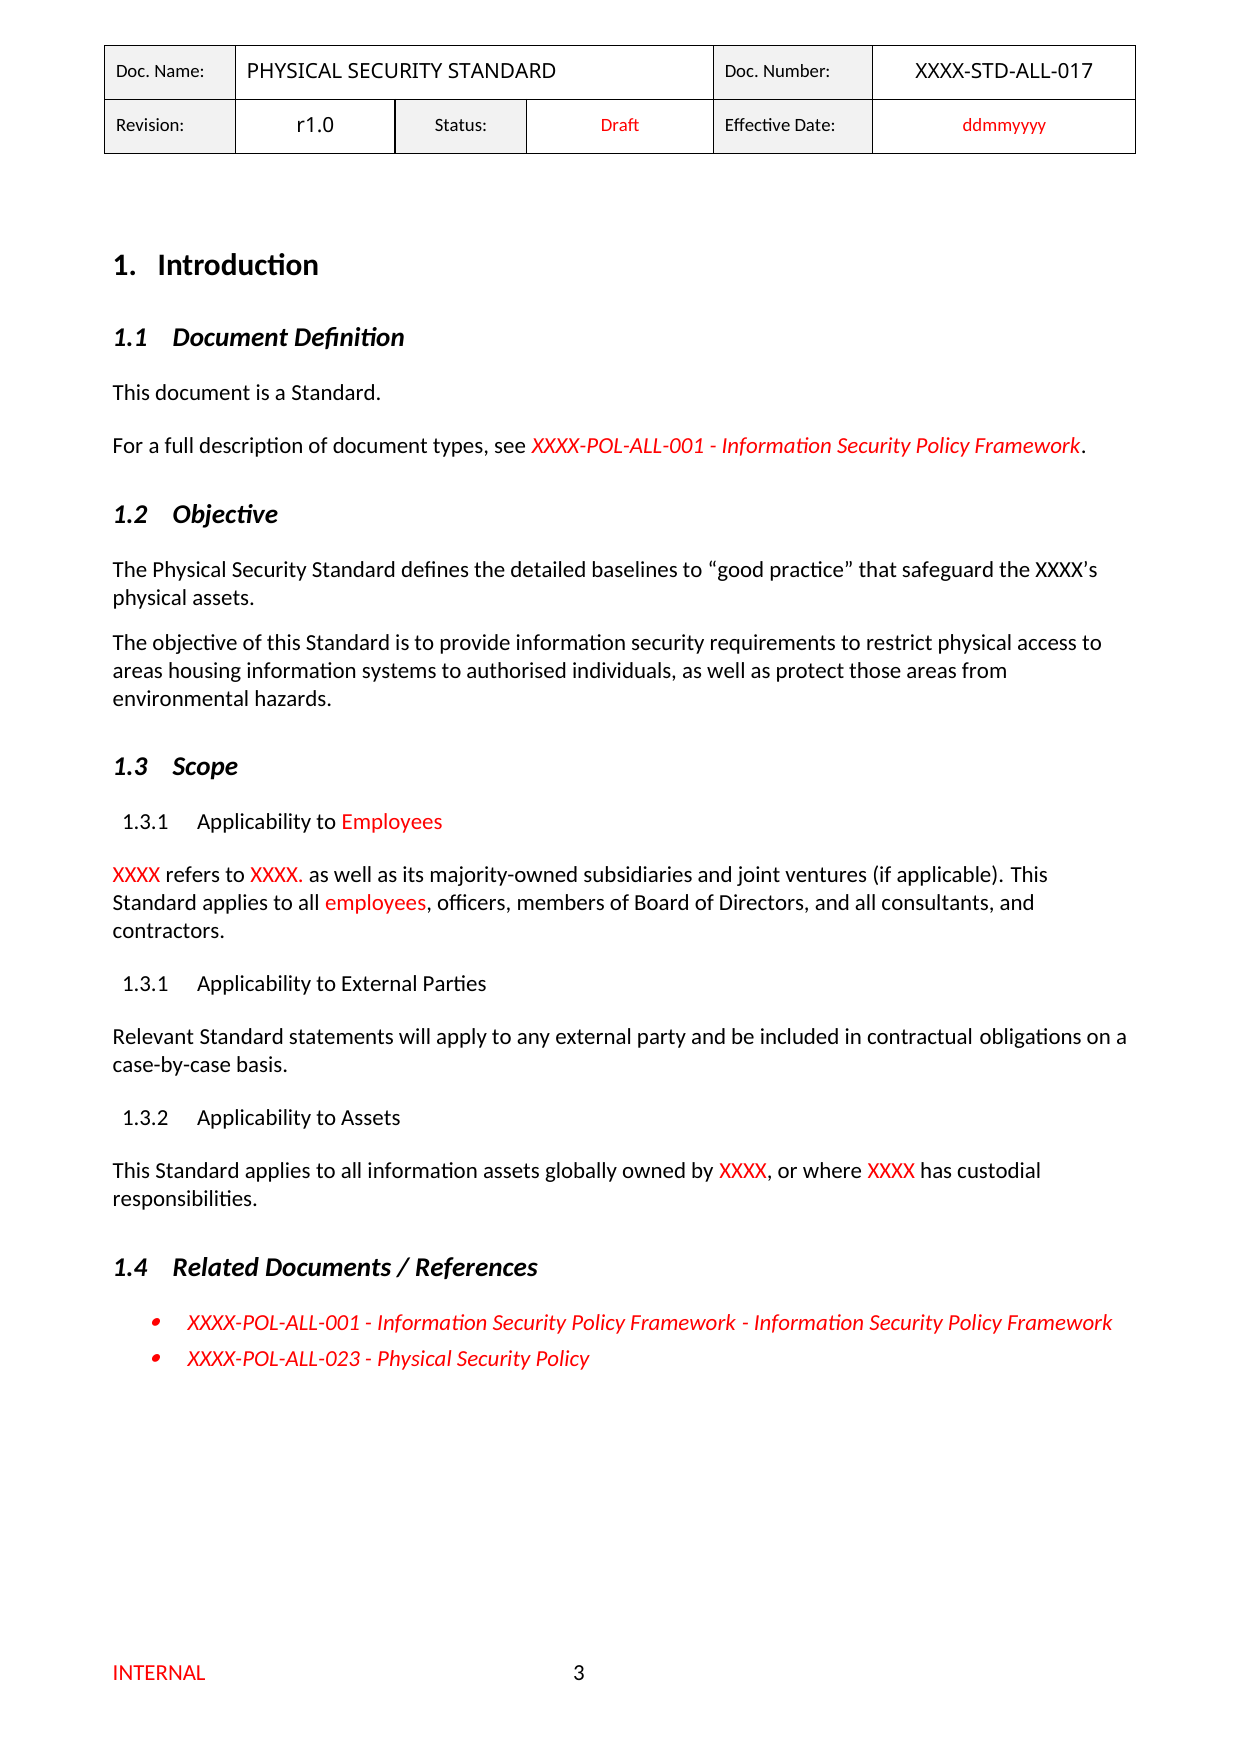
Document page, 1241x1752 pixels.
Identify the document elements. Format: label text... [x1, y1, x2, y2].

subtitle Applicability to External Parties [122, 969, 1128, 997]
text Relevant Standard statements will apply to any external party and be included in contractual obligations on a case-by-case basis. [112, 1022, 1128, 1078]
text This Standard applies to all information assets globally owned by XXXX, or where XXXX has custodial responsibilities. [112, 1157, 1128, 1213]
subtitle Applicability to Assets [122, 1103, 1128, 1132]
text This document is a Standard. [112, 378, 1128, 407]
list XXXX-POL-ALL-023 - Physical Security Policy [150, 1344, 1128, 1372]
subtitle Document Definition [112, 321, 1128, 353]
subtitle Applicability to Employees [122, 807, 1128, 835]
text For a full description of document types, see XXXX-POL-ALL-001 - Information Security Policy Framework. [112, 432, 1128, 459]
text The Physical Security Standard defines the detailed baselines to “good practice” that safeguard the XXXX’s physical assets. [112, 555, 1128, 611]
subtitle Scope [112, 749, 1128, 782]
subtitle Objective [112, 497, 1128, 530]
subtitle Introduction [112, 245, 1128, 283]
text XXXX refers to XXXX. as well as its majority-owned subsidiaries and joint ventures (if applicable). This Standard applies to all employees, officers, members of Board of Directors, and all consultants, and contractors. [112, 860, 1128, 944]
subtitle Related Documents / References [112, 1250, 1128, 1283]
list XXXX-POL-ALL-001 - Information Security Policy Framework - Information Security Policy Framework [150, 1308, 1128, 1336]
text The objective of this Standard is to provide information security requirements to restrict physical access to areas housing information systems to authorised individuals, as well as protect those areas from environmental hazards. [112, 628, 1128, 712]
